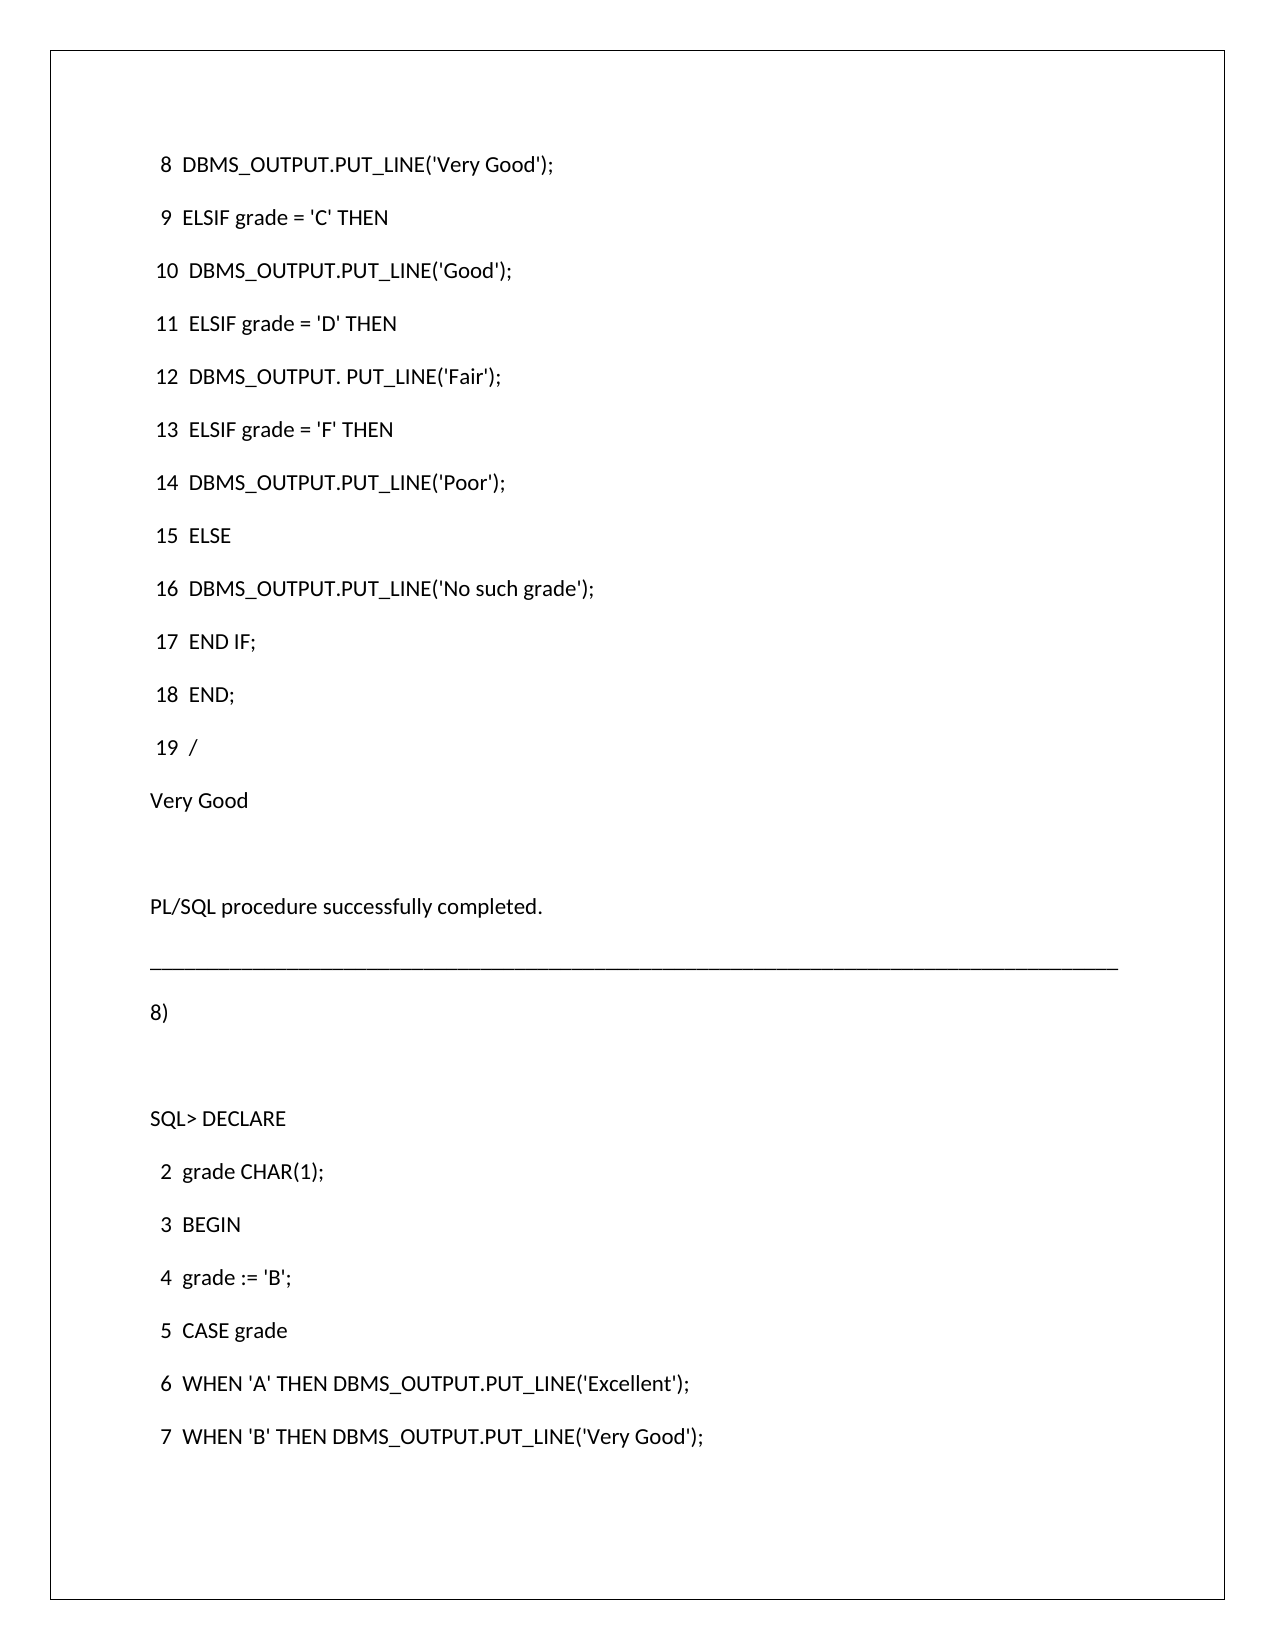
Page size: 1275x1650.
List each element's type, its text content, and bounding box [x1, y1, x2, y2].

text 10 DBMS_OUTPUT.PUT_LINE('Good'); [150, 256, 1125, 284]
text 4 grade := 'B'; [150, 1263, 1125, 1291]
text 8) [150, 998, 1125, 1026]
text 6 WHEN 'A' THEN DBMS_OUTPUT.PUT_LINE('Excellent'); [150, 1369, 1125, 1397]
text 9 ELSIF grade = 'C' THEN [150, 203, 1125, 231]
text 19 / [150, 733, 1125, 761]
text 17 END IF; [150, 627, 1125, 655]
text 18 END; [150, 680, 1125, 708]
text PL/SQL procedure successfully completed. [150, 892, 1125, 920]
text 7 WHEN 'B' THEN DBMS_OUTPUT.PUT_LINE('Very Good'); [150, 1422, 1125, 1451]
text 5 CASE grade [150, 1316, 1125, 1344]
text 12 DBMS_OUTPUT. PUT_LINE('Fair'); [150, 362, 1125, 390]
text 13 ELSIF grade = 'F' THEN [150, 415, 1125, 443]
text 3 BEGIN [150, 1210, 1125, 1238]
text 2 grade CHAR(1); [150, 1157, 1125, 1185]
text 14 DBMS_OUTPUT.PUT_LINE('Poor'); [150, 468, 1125, 496]
text 16 DBMS_OUTPUT.PUT_LINE('No such grade'); [150, 574, 1125, 602]
text 15 ELSE [150, 521, 1125, 549]
text 11 ELSIF grade = 'D' THEN [150, 309, 1125, 337]
text SQL> DECLARE [150, 1104, 1125, 1132]
text 8 DBMS_OUTPUT.PUT_LINE('Very Good'); [150, 150, 1125, 178]
text Very Good [150, 786, 1125, 814]
text _____________________________________________________________________________________ [150, 945, 1125, 973]
